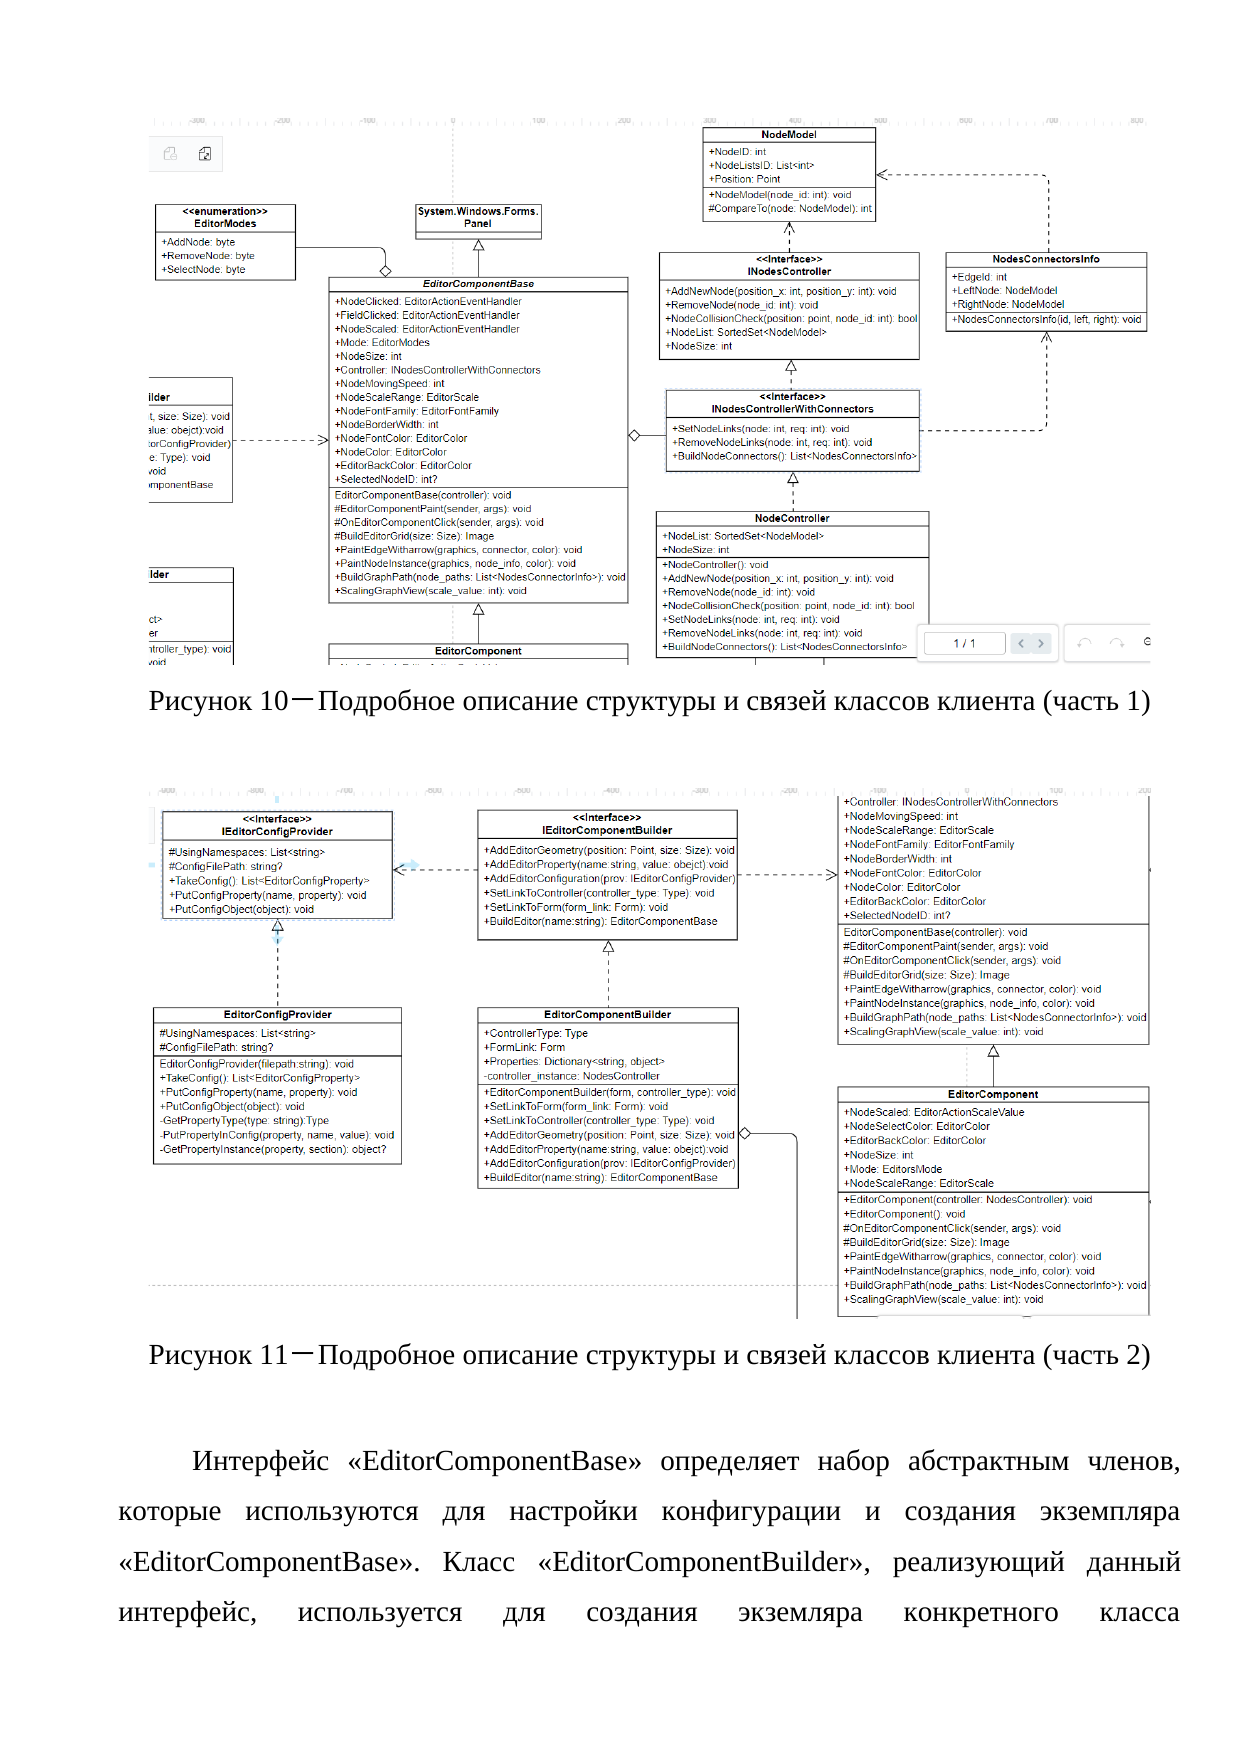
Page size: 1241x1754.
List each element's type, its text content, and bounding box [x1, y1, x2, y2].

list Рисунок 10－Подробное описание структуры и связей классов клиента (часть 1) [118, 679, 1181, 718]
picture [148, 118, 1151, 665]
list Рисунок 11－Подробное описание структуры и связей классов клиента (часть 2) [118, 1333, 1181, 1373]
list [118, 1443, 1181, 1627]
picture [148, 788, 1151, 1319]
